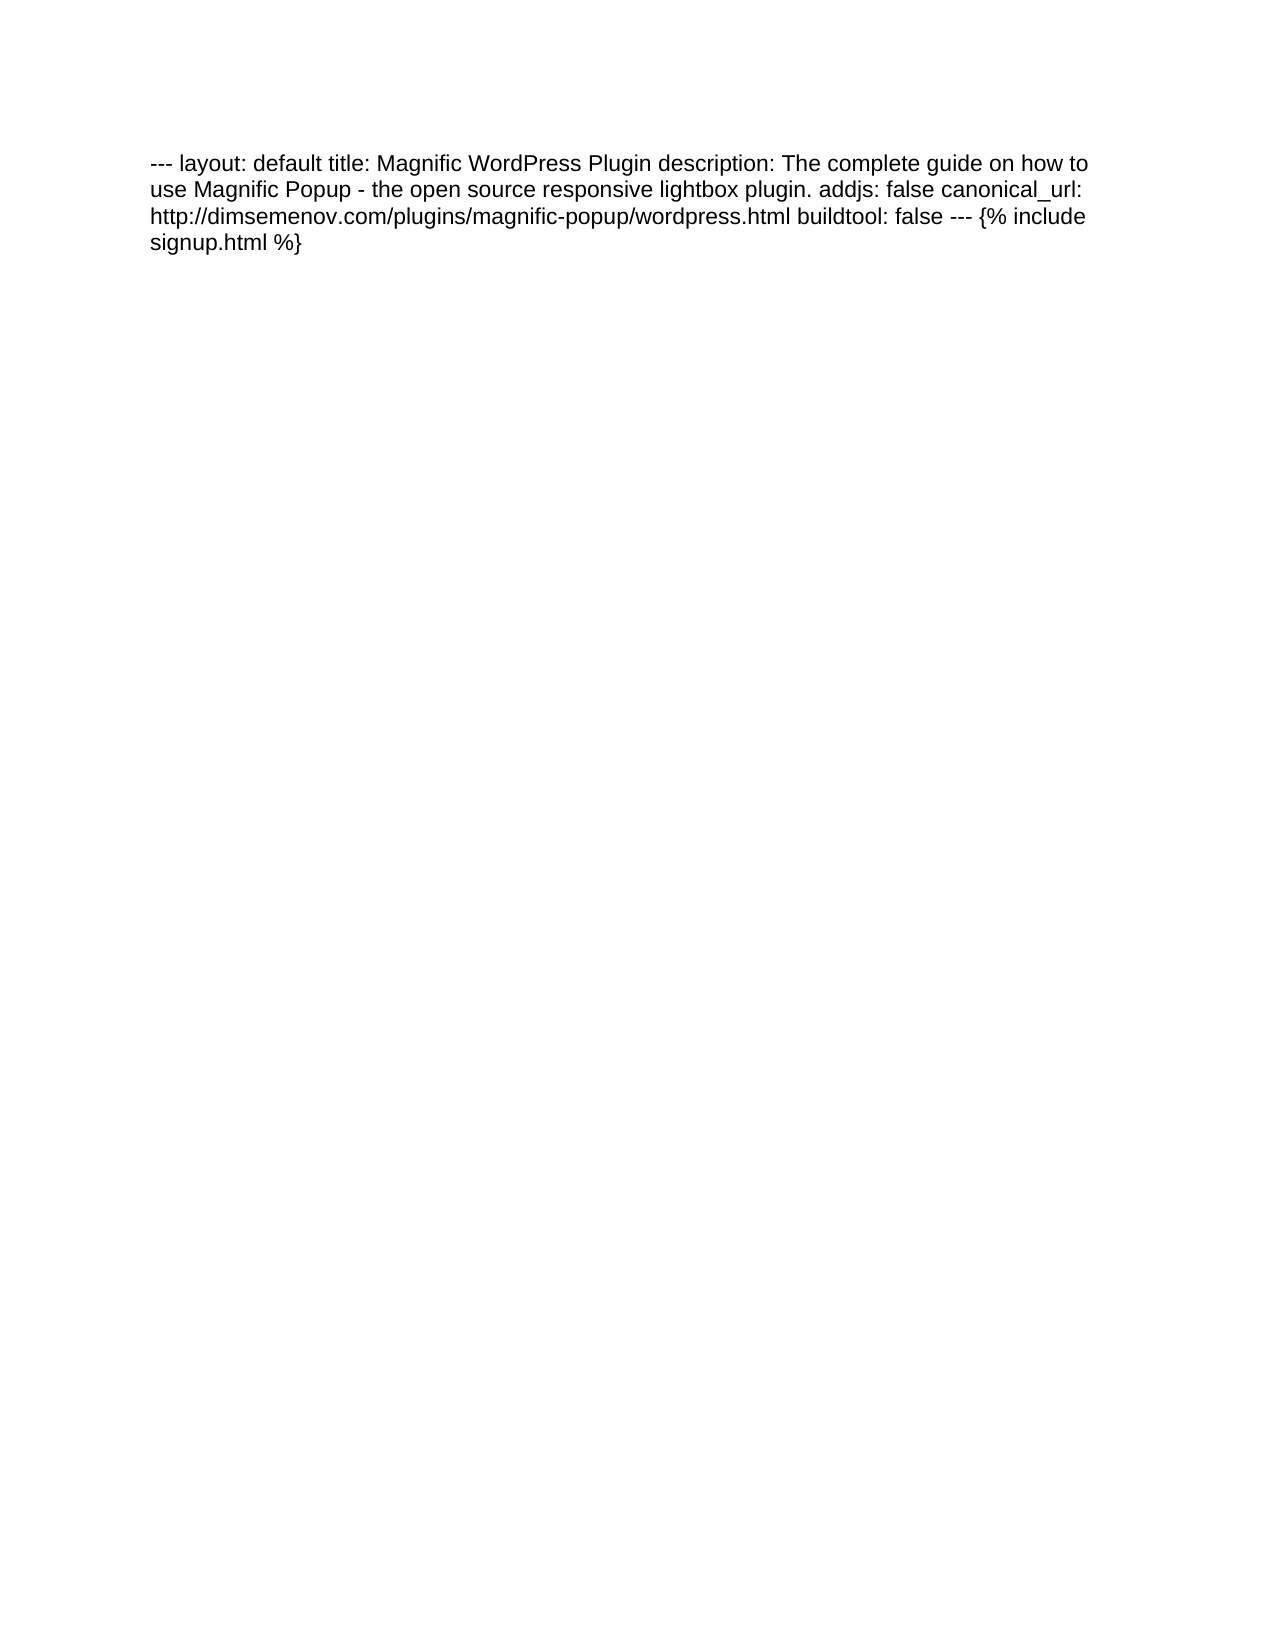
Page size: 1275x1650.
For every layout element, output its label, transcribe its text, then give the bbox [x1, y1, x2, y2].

text --- layout: default title: Magnific WordPress Plugin description: The complete guide on how to use Magnific Popup - the open source responsive lightbox plugin. addjs: false canonical_url: http://dimsemenov.com/plugins/magnific-popup/wordpress.html buildtool: false --- {% include signup.html %} [150, 150, 1125, 255]
